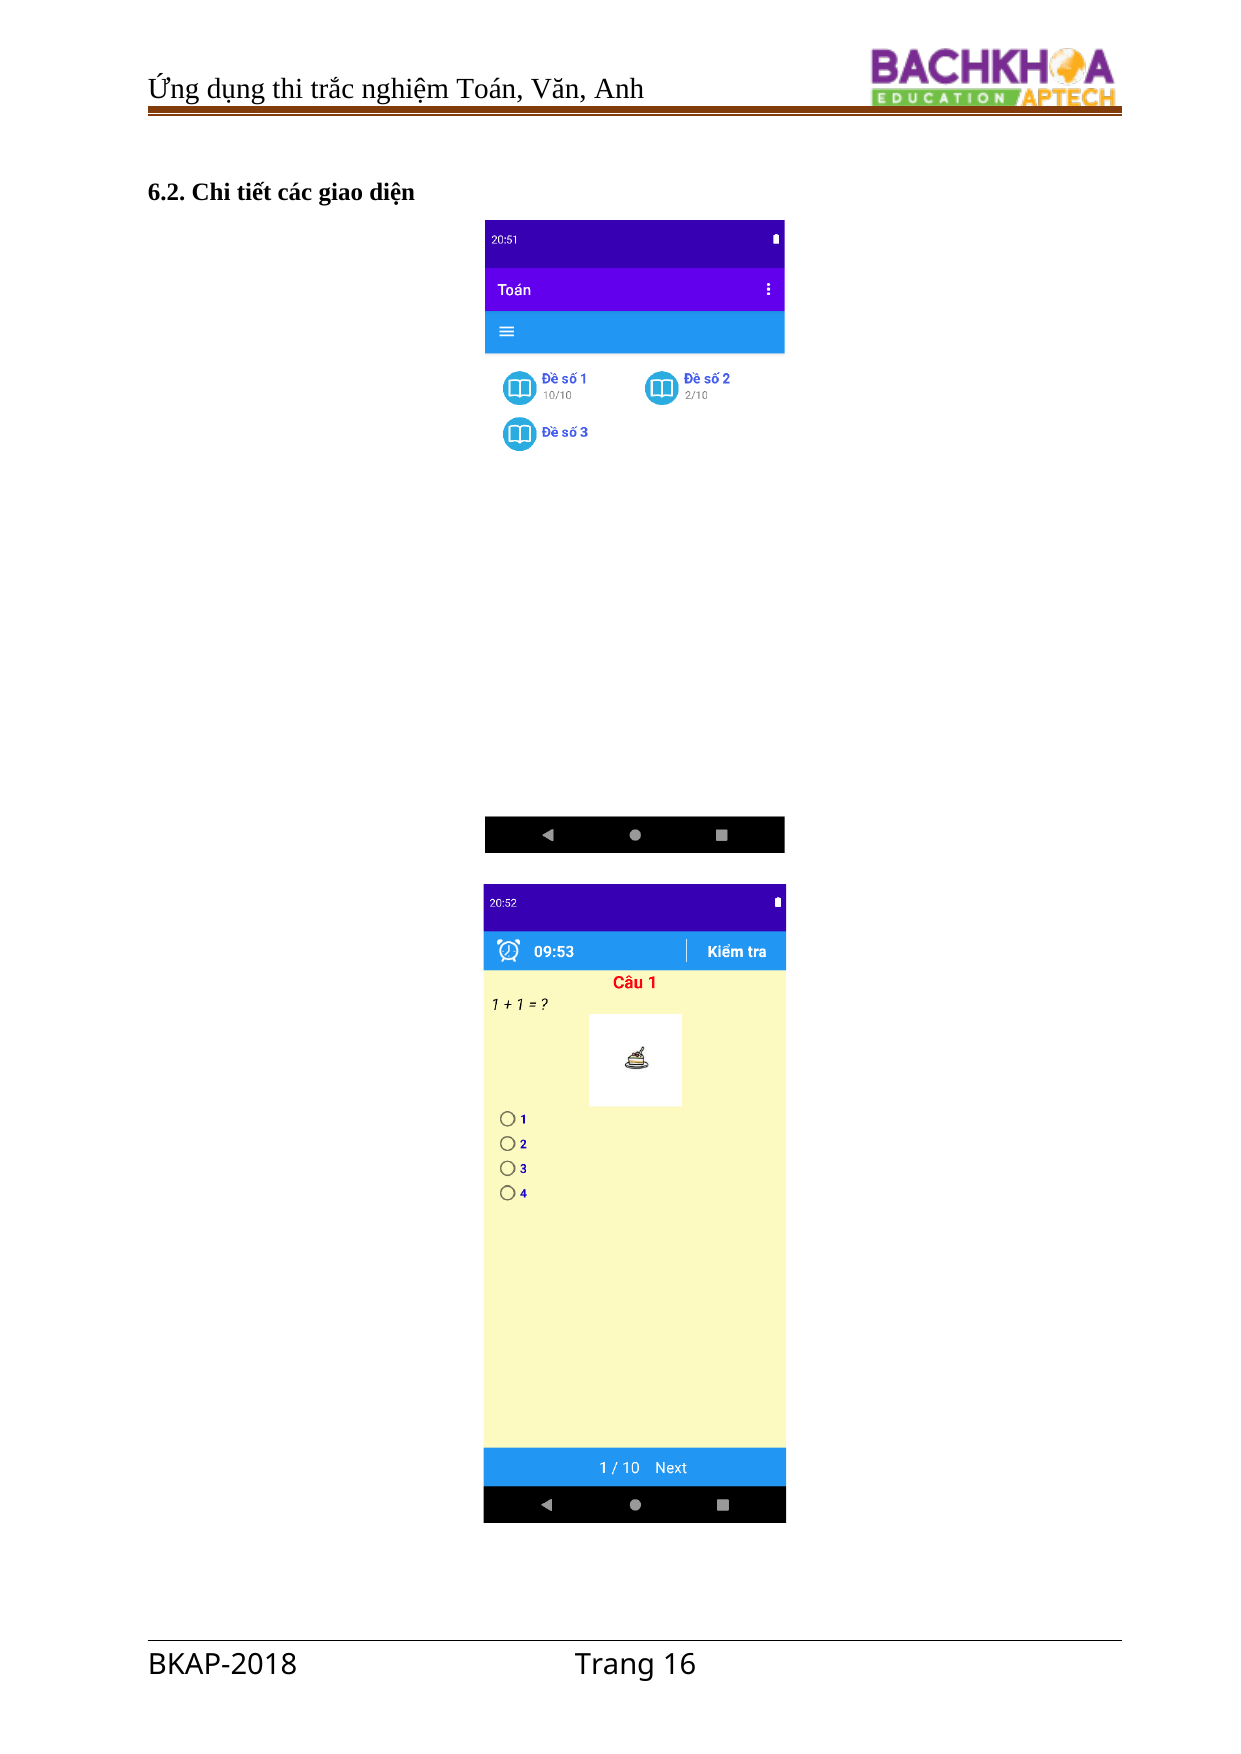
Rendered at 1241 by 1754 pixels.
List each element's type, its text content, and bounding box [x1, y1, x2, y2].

picture [485, 220, 785, 853]
picture [483, 884, 787, 1523]
picture [868, 47, 1120, 106]
subtitle 6.2. Chi tiết các giao diện [148, 177, 1122, 206]
